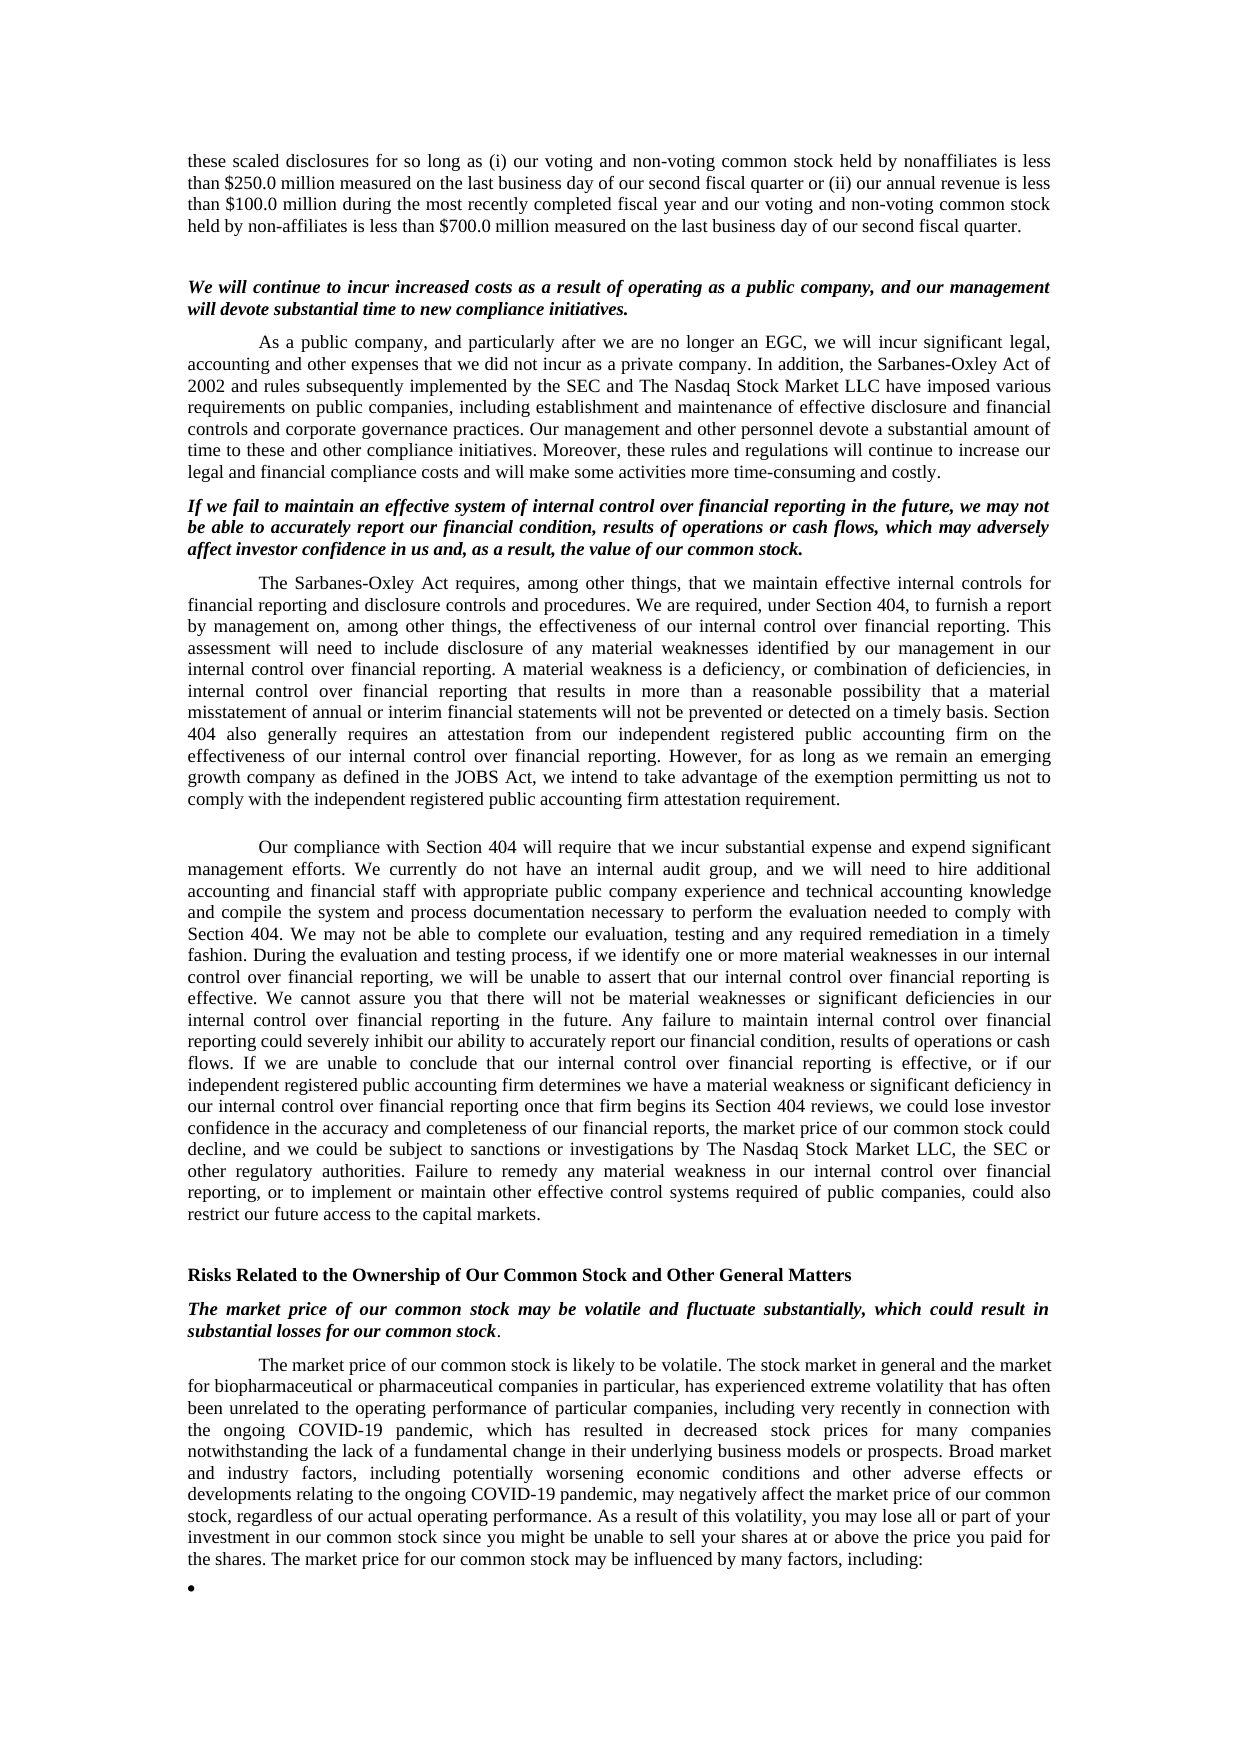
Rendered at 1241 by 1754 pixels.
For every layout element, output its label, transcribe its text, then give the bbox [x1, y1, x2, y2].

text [187, 150, 1053, 236]
text The Sarbanes-Oxley Act requires, among other things, that we maintain effective internal controls for financial reporting and disclosure controls and procedures. We are required, under Section 404, to furnish a report by management on, among other things, the effectiveness of our internal control over financial reporting. This assessment will need to include disclosure of any material weaknesses identified by our management in our internal control over financial reporting. A material weakness is a deficiency, or combination of deficiencies, in internal control over financial reporting that results in more than a reasonable possibility that a material misstatement of annual or interim financial statements will not be prevented or detected on a timely basis. Section 404 also generally requires an attestation from our independent registered public accounting firm on the effectiveness of our internal control over financial reporting. However, for as long as we remain an emerging growth company as defined in the JOBS Act, we intend to take advantage of the exemption permitting us not to comply with the independent registered public accounting firm attestation requirement. [187, 572, 1053, 809]
text As a public company, and particularly after we are no longer an EGC, we will incur significant legal, accounting and other expenses that we did not incur as a private company. In addition, the Sarbanes-Oxley Act of 2002 and rules subsequently implemented by the SEC and The Nasdaq Stock Market LLC have imposed various requirements on public companies, including establishment and maintenance of effective disclosure and financial controls and corporate governance practices. Our management and other personnel devote a substantial amount of time to these and other compliance initiatives. Moreover, these rules and regulations will continue to increase our legal and financial compliance costs and will make some activities more time-consuming and costly. [187, 331, 1053, 482]
text Risks Related to the Ownership of Our Common Stock and Other General Matters [187, 1264, 1053, 1286]
text The market price of our common stock is likely to be volatile. The stock market in general and the market for biopharmaceutical or pharmaceutical companies in particular, has experienced extreme volatility that has often been unrelated to the operating performance of particular companies, including very recently in connection with the ongoing COVID-19 pandemic, which has resulted in decreased stock prices for many companies notwithstanding the lack of a fundamental change in their underlying business models or prospects. Broad market and industry factors, including potentially worsening economic conditions and other adverse effects or developments relating to the ongoing COVID-19 pandemic, may negatively affect the market price of our common stock, regardless of our actual operating performance. As a result of this volatility, you may lose all or part of your investment in our common stock since you might be unable to sell your shares at or above the price you paid for the shares. The market price for our common stock may be influenced by many factors, including: [187, 1354, 1053, 1569]
text We will continue to incur increased costs as a result of operating as a public company, and our management will devote substantial time to new compliance initiatives. [187, 276, 1053, 319]
text Our compliance with Section 404 will require that we incur substantial expense and expend significant management efforts. We currently do not have an internal audit group, and we will need to hire additional accounting and financial staff with appropriate public company experience and technical accounting knowledge and compile the system and process documentation necessary to perform the evaluation needed to comply with Section 404. We may not be able to complete our evaluation, testing and any required remediation in a timely fashion. During the evaluation and testing process, if we identify one or more material weaknesses in our internal control over financial reporting, we will be unable to assert that our internal control over financial reporting is effective. We cannot assure you that there will not be material weaknesses or significant deficiencies in our internal control over financial reporting in the future. Any failure to maintain internal control over financial reporting could severely inhibit our ability to accurately report our financial condition, results of operations or cash flows. If we are unable to conclude that our internal control over financial reporting is effective, or if our independent registered public accounting firm determines we have a material weakness or significant deficiency in our internal control over financial reporting once that firm begins its Section 404 reviews, we could lose investor confidence in the accuracy and completeness of our financial reports, the market price of our common stock could decline, and we could be subject to sanctions or investigations by The Nasdaq Stock Market LLC, the SEC or other regulatory authorities. Failure to remedy any material weakness in our internal control over financial reporting, or to implement or maintain other effective control systems required of public companies, could also restrict our future access to the capital markets. [187, 836, 1053, 1224]
text The market price of our common stock may be volatile and fluctuate substantially, which could result in substantial losses for our common stock. [187, 1298, 1053, 1341]
text If we fail to maintain an effective system of internal control over financial reporting in the future, we may not be able to accurately report our financial condition, results of operations or cash flows, which may adversely affect investor confidence in us and, as a result, the value of our common stock. [187, 495, 1053, 559]
